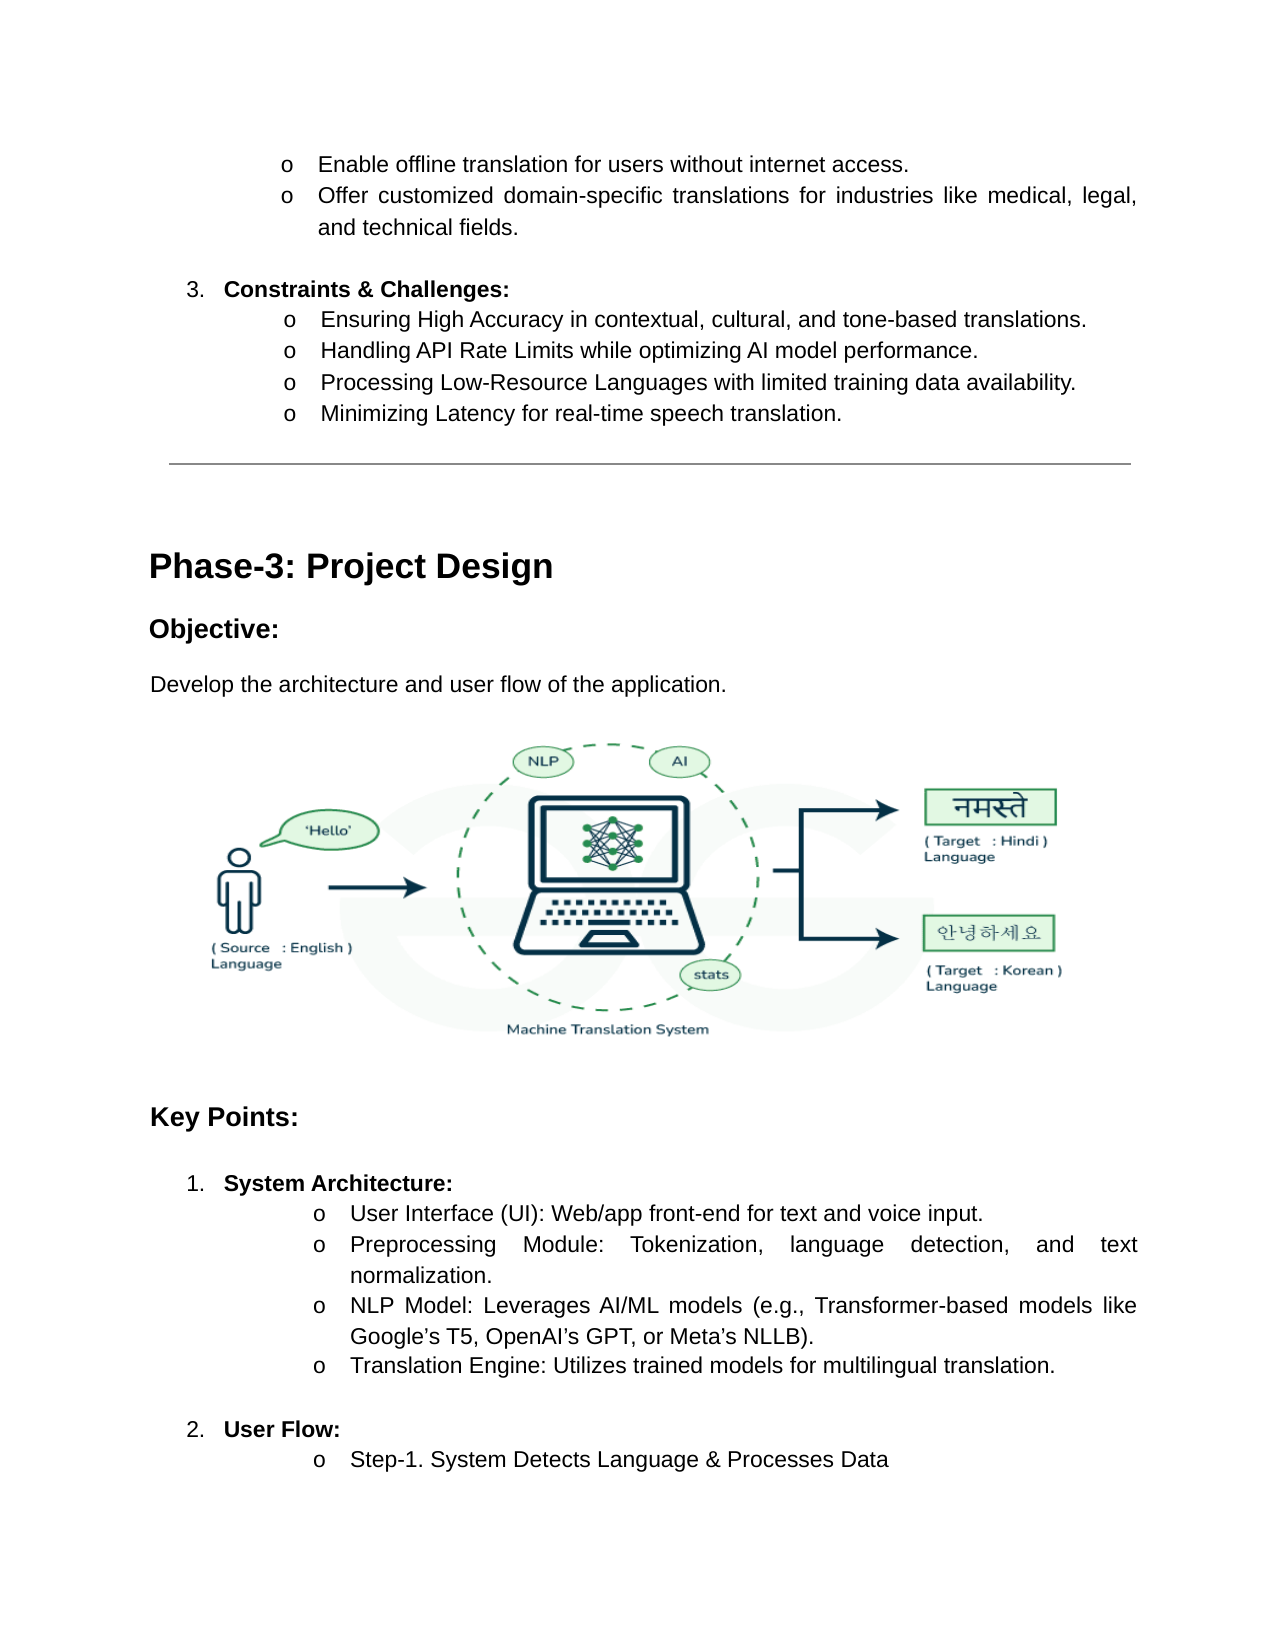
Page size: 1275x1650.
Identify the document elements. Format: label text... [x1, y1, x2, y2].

picture [150, 724, 1124, 1074]
list Offer customized domain-specific translations for industries like medical, legal, and technical fields. [280, 182, 1138, 240]
text Key Points: [150, 1101, 1138, 1132]
list User Interface (UI): Web/app front-end for text and voice input. [312, 1200, 1138, 1228]
text Develop the architecture and user flow of the application. [150, 671, 1136, 697]
list Translation Engine: Utilizes trained models for multilingual translation. [312, 1352, 1138, 1380]
list System Architecture: [186, 1170, 1138, 1196]
text Objective: [148, 613, 1138, 645]
list Handling API Rate Limits while optimizing AI model performance. [283, 337, 1138, 366]
list Step-1. System Detects Language & Processes Data [312, 1446, 1138, 1475]
list Preprocessing Module: Tokenization, language detection, and text normalization. [312, 1231, 1138, 1289]
list Constraints & Challenges: [186, 276, 1138, 302]
list NLP Model: Leverages AI/ML models (e.g., Transformer-based models like Google’s T5, OpenAI’s GPT, or Meta’s NLLB). [312, 1292, 1138, 1349]
list Enable offline translation for users without internet access. [280, 151, 1138, 179]
list Minimizing Latency for real-time speech translation. [283, 400, 1138, 428]
list Ensuring High Accuracy in contextual, cultural, and tone-based translations. [283, 306, 1138, 334]
list User Flow: [186, 1416, 1138, 1443]
subtitle Phase-3: Project Design [148, 545, 1138, 586]
list Processing Low-Resource Languages with limited training data availability. [283, 368, 1138, 397]
